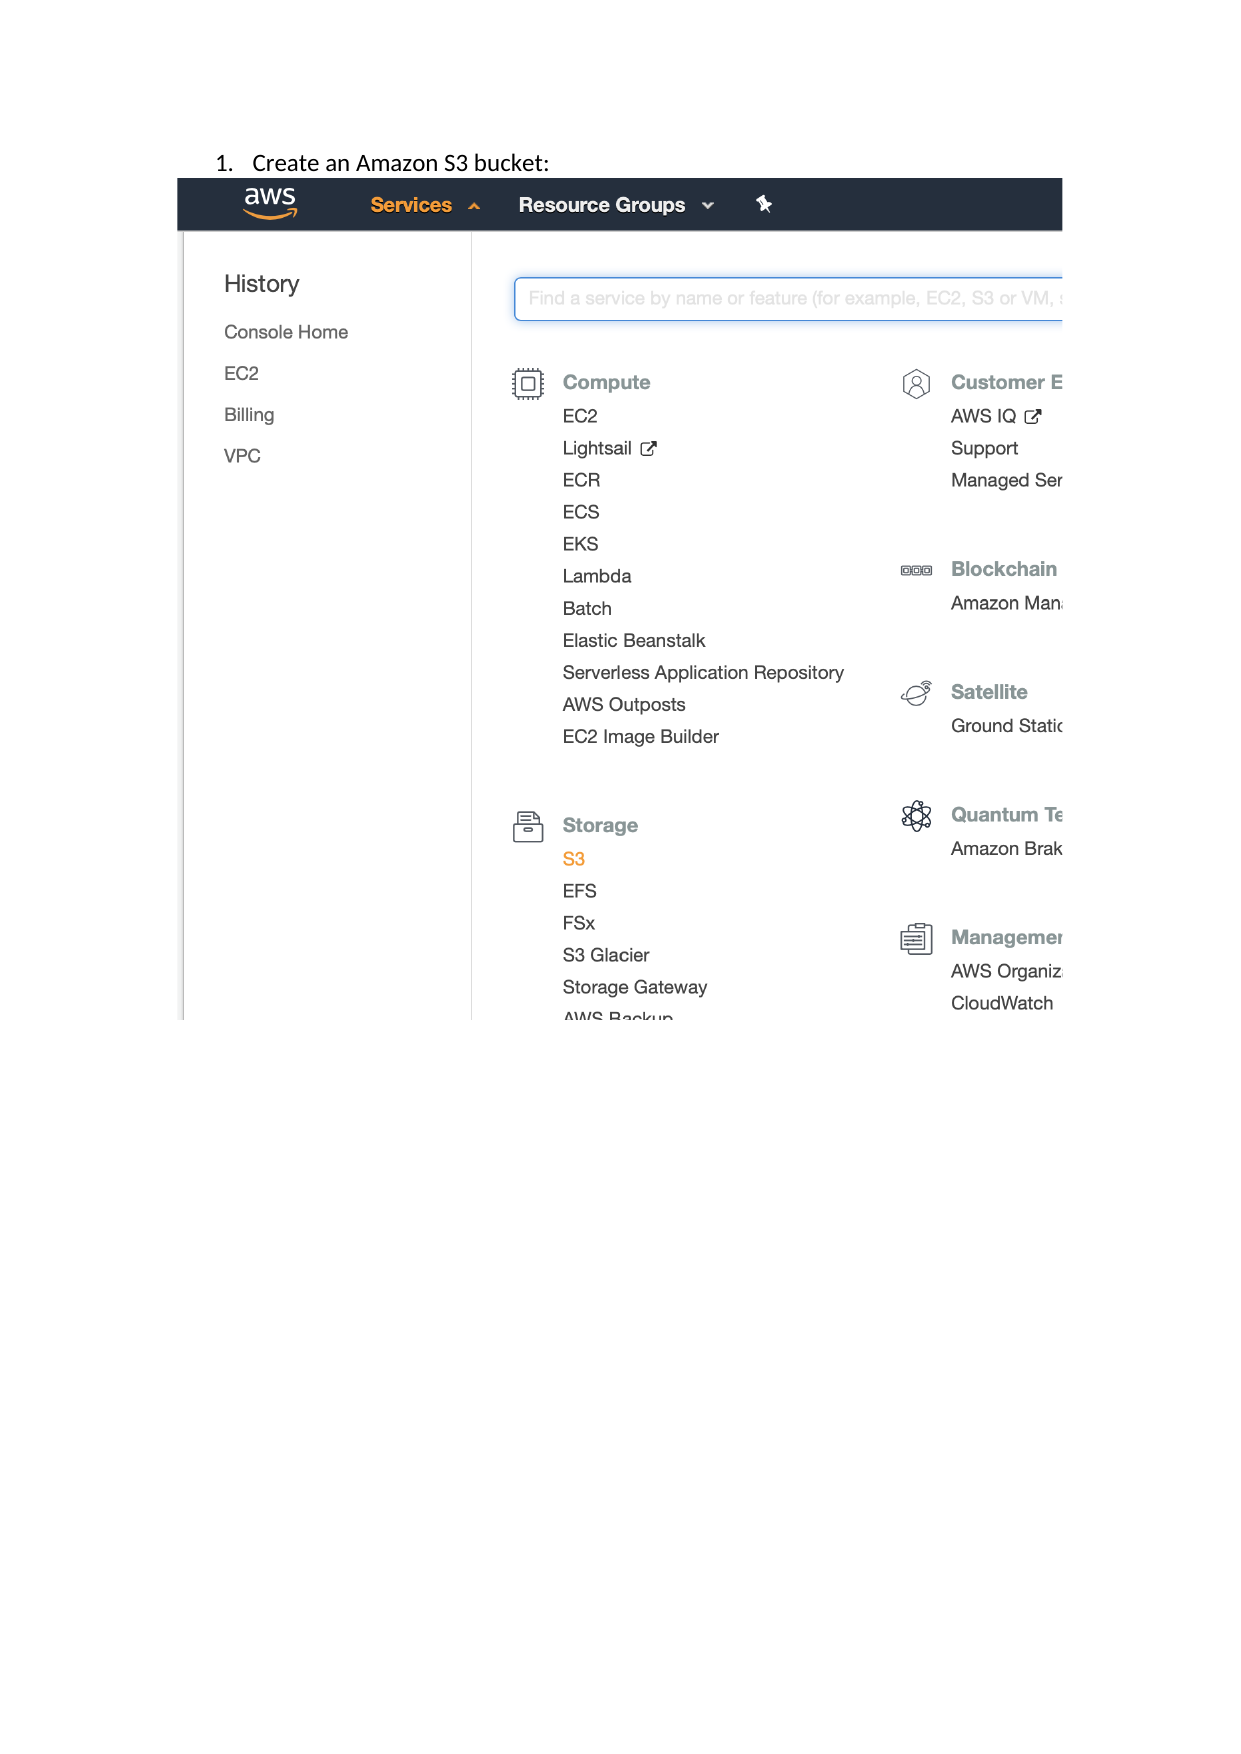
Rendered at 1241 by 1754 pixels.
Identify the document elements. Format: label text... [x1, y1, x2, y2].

picture [177, 178, 1063, 1020]
list Create an Amazon S3 bucket: [215, 148, 1063, 178]
